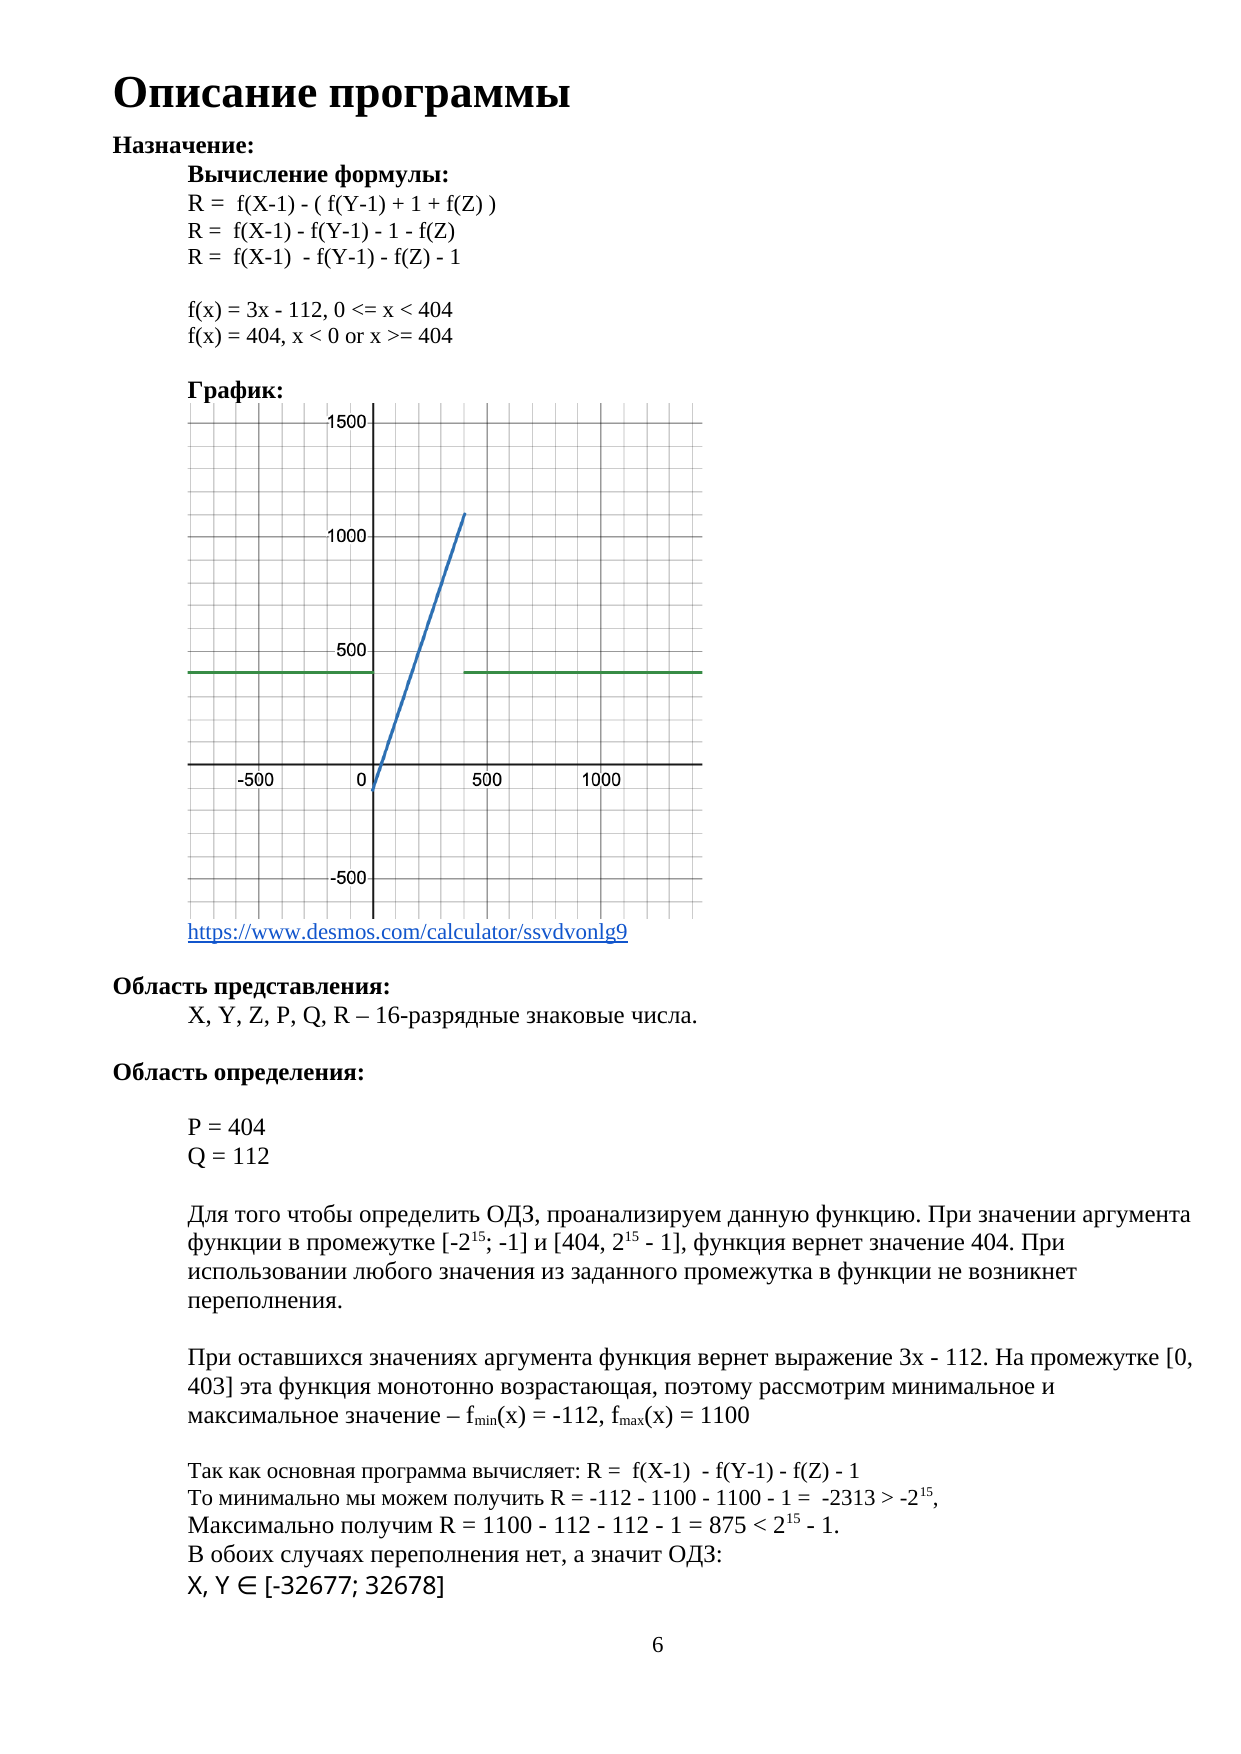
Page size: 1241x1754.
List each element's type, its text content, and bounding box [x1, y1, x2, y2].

text R = f(X-1) - ( f(Y-1) + 1 + f(Z) ) [112, 188, 1203, 217]
text P = 404 [187, 1112, 1203, 1141]
text f(x) = 404, x < 0 or x >= 404 [112, 322, 1203, 348]
text Так как основная программа вычисляет: R = f(X-1) - f(Y-1) - f(Z) - 1 [187, 1457, 1203, 1484]
text Q = 112 [187, 1141, 1203, 1170]
text Максимально получим R = 1100 - 112 - 112 - 1 = 875 < 215 - 1. [187, 1510, 1203, 1539]
text Для того чтобы определить ОДЗ, проанализируем данную функцию. При значении аргумента [187, 1199, 1203, 1227]
text В обоих случаях переполнения нет, а значит ОДЗ: [187, 1539, 1203, 1568]
text График: [112, 375, 1203, 403]
text Область представления: [112, 971, 1203, 1000]
text f(x) = 3x - 112, 0 <= x < 404 [112, 296, 1203, 322]
subtitle Описание программы [112, 64, 1203, 117]
text Назначение: [112, 130, 1203, 159]
picture [187, 403, 703, 919]
text https://www.desmos.com/calculator/ssvdvonlg9 [112, 918, 1203, 945]
text X, Y ∈ [-32677; 32678] [187, 1568, 1203, 1602]
text R = f(X-1) - f(Y-1) - f(Z) - 1 [112, 243, 1203, 269]
text R = f(X-1) - f(Y-1) - 1 - f(Z) [112, 217, 1203, 243]
text X, Y, Z, P, Q, R – 16-разрядные знаковые числа. [112, 1000, 1203, 1028]
text Вычисление формулы: [112, 159, 1203, 188]
text функции в промежутке [-215; -1] и [404, 215 - 1], функция вернет значение 404. При использовании любого значения из заданного промежутка в функции не возникнет переполнения. [187, 1227, 1203, 1314]
text Область определения: [112, 1057, 1203, 1086]
text То минимально мы можем получить R = -112 - 1100 - 1100 - 1 = -2313 > -215, [187, 1484, 1203, 1510]
text При оставшихся значениях аргумента функция вернет выражение 3x - 112. На промежутке [0, 403] эта функция монотонно возрастающая, поэтому рассмотрим минимальное и максимальное значение – fmin(x) = -112, fmax(x) = 1100 [187, 1342, 1203, 1429]
